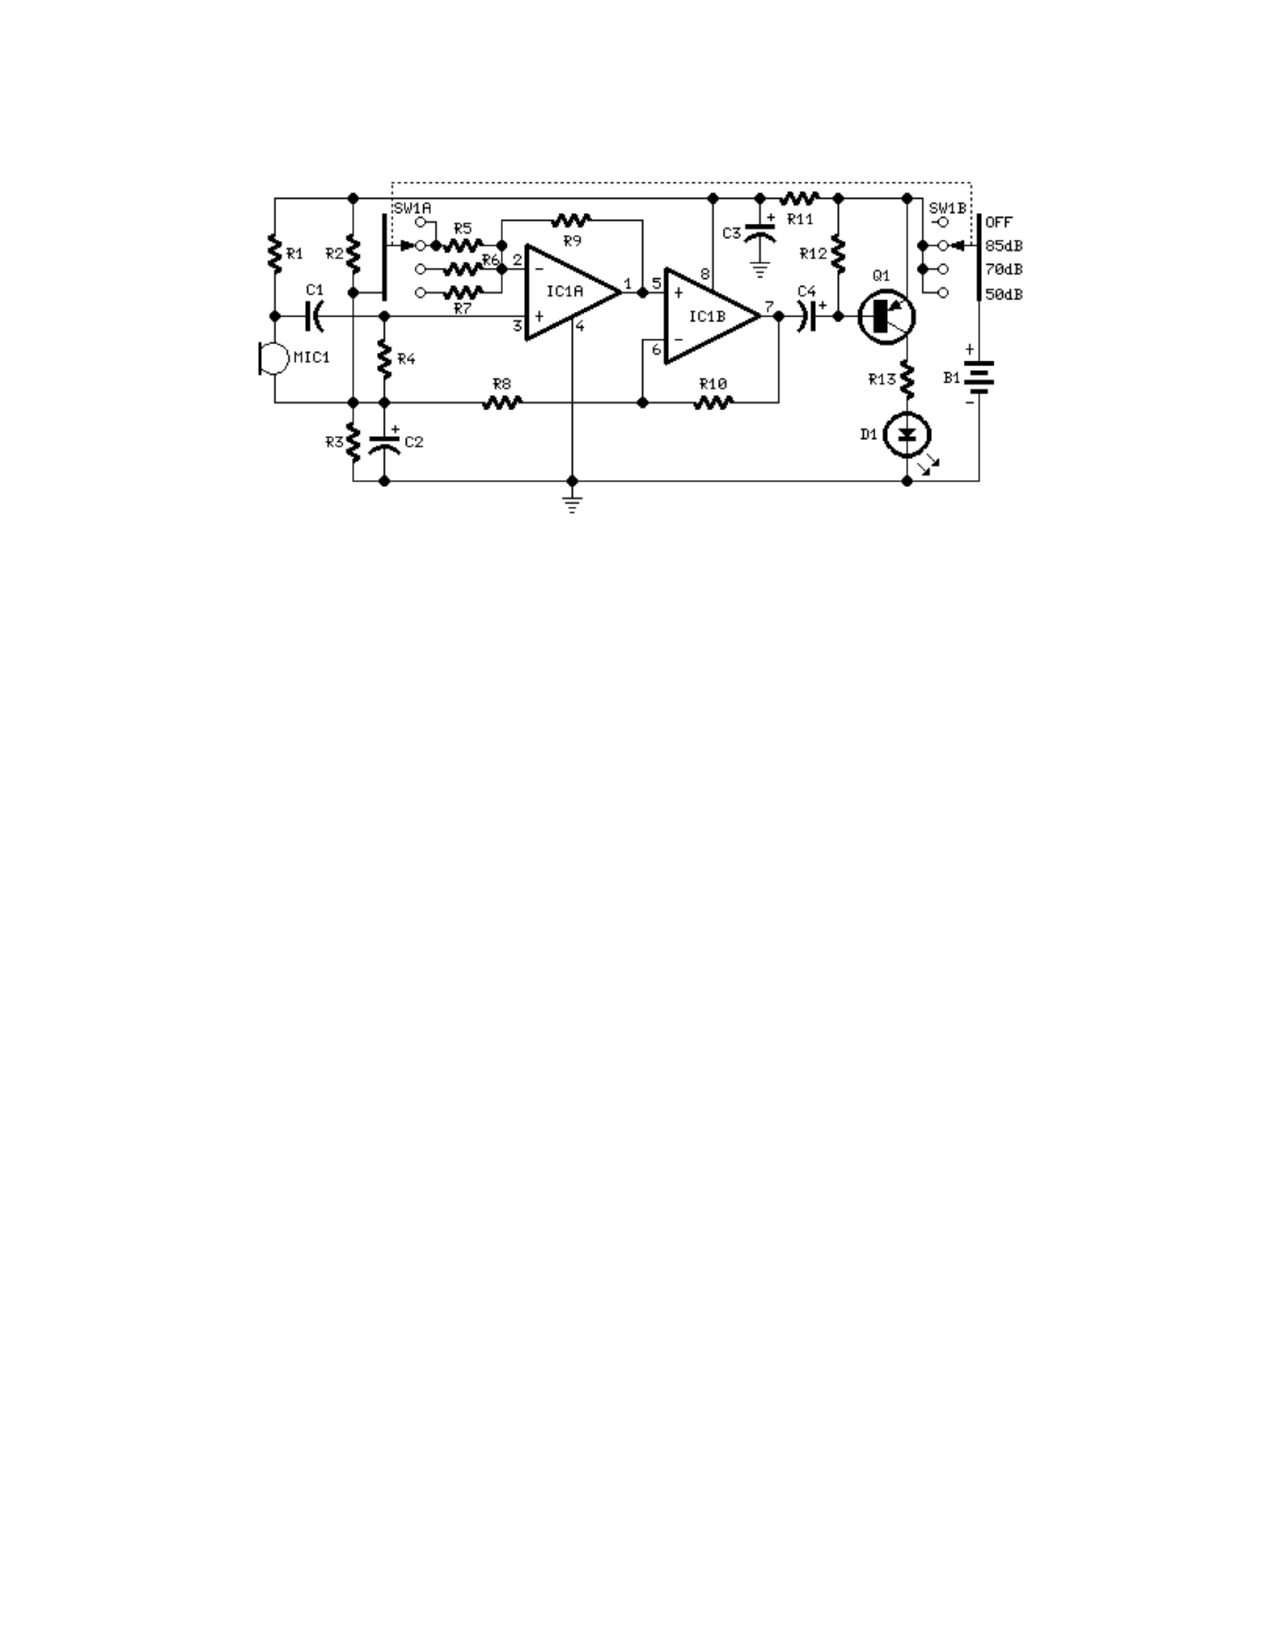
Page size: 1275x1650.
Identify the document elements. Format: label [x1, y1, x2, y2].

picture [235, 150, 1040, 529]
